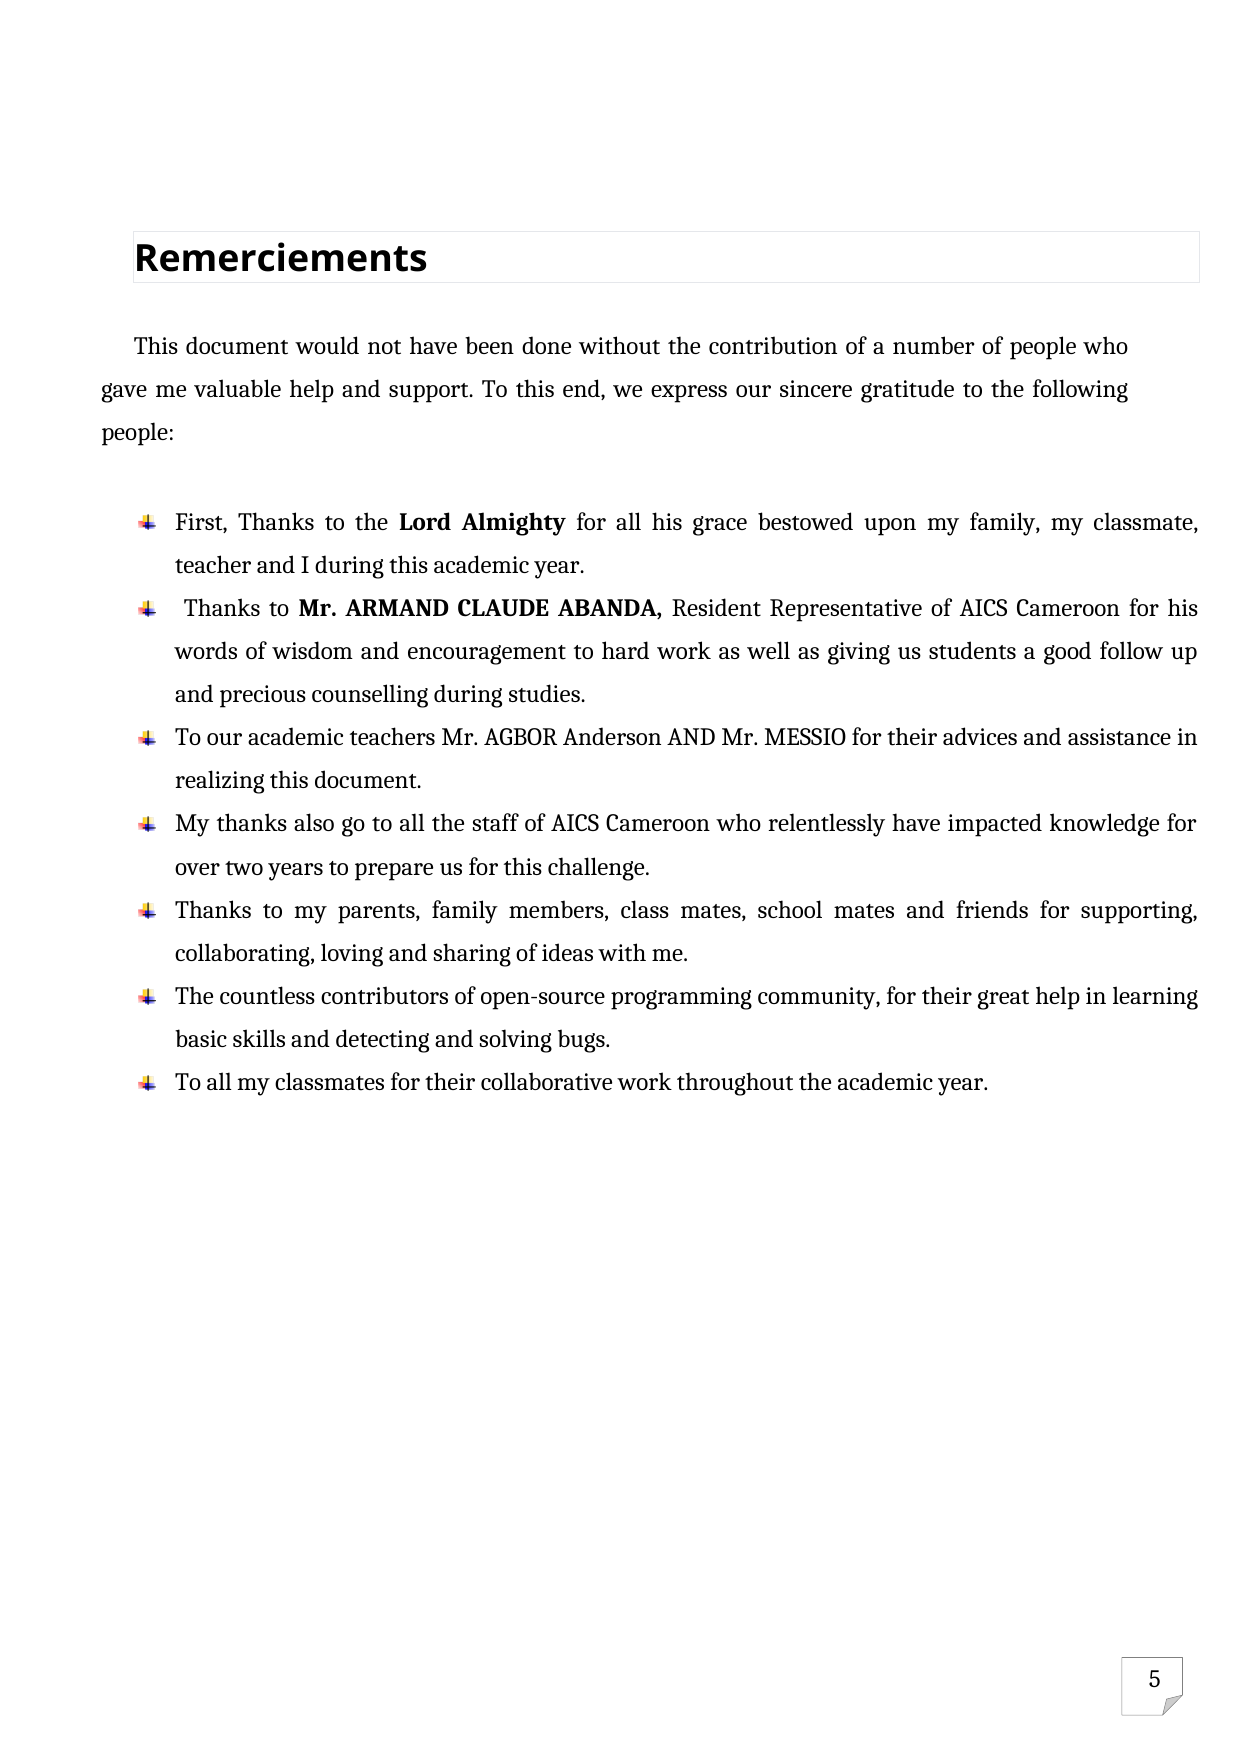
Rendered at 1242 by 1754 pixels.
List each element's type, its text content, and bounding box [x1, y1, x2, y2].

picture [138, 1074, 156, 1091]
list To all my classmates for their collaborative work throughout the academic year. [137, 1068, 1199, 1097]
list The countless contributors of open-source programming community, for their great help in learning basic skills and detecting and solving bugs. [137, 982, 1199, 1054]
list My thanks also go to all the staff of AICS Cameroon who relentlessly have impacted knowledge for over two years to prepare us for this challenge. [137, 809, 1199, 881]
text This document would not have been done without the contribution of a number of people who gave me valuable help and support. To this end, we express our sincere gratitude to the following people: [101, 332, 1129, 447]
picture [138, 513, 156, 530]
picture [138, 815, 156, 832]
picture [138, 987, 156, 1005]
list Thanks to Mr. ARMAND CLAUDE ABANDA, Resident Representative of AICS Cameroon for his words of wisdom and encouragement to hard work as well as giving us students a good follow up and precious counselling during studies. [137, 594, 1199, 709]
list Thanks to my parents, family members, class mates, school mates and friends for supporting, collaborating, loving and sharing of ideas with me. [137, 896, 1199, 967]
subtitle Remerciements [134, 232, 1199, 282]
list To our academic teachers Mr. AGBOR Anderson AND Mr. MESSIO for their advices and assistance in realizing this document. [137, 723, 1199, 795]
picture [138, 729, 156, 746]
picture [138, 901, 156, 919]
picture [138, 599, 156, 617]
list First, Thanks to the Lord Almighty for all his grace bestowed upon my family, my classmate, teacher and I during this academic year. [137, 507, 1199, 579]
